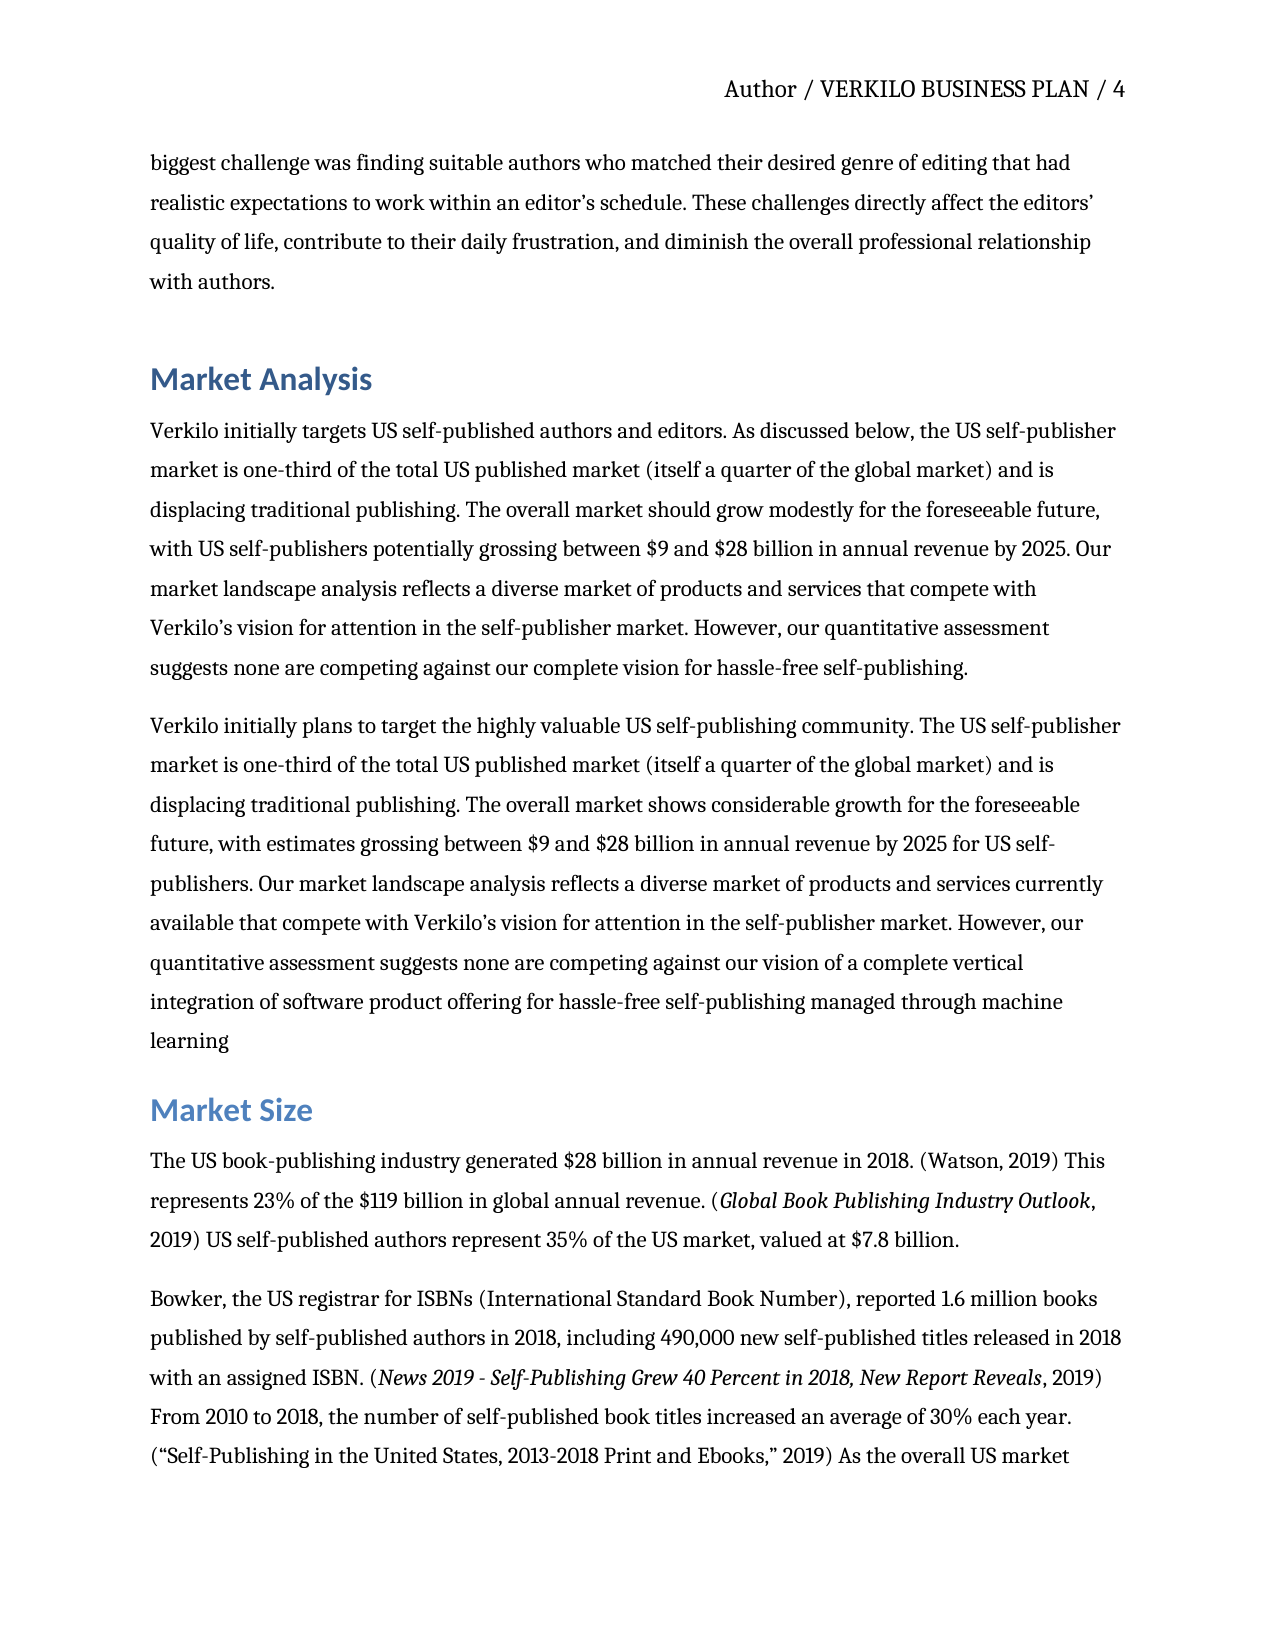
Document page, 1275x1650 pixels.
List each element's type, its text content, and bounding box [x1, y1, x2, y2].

subtitle Market Analysis [150, 358, 1125, 399]
text Verkilo initially targets US self-published authors and editors. As discussed below, the US self-publisher market is one-third of the total US published market (itself a quarter of the global market) and is displacing traditional publishing. The overall market should grow modestly for the foreseeable future, with US self-publishers potentially grossing between $9 and $28 billion in annual revenue by 2025. Our market landscape analysis reflects a diverse market of products and services that compete with Verkilo’s vision for attention in the self-publisher market. However, our quantitative assessment suggests none are competing against our complete vision for hassle-free self-publishing. [150, 417, 1125, 681]
text Verkilo initially plans to target the highly valuable US self-publishing community. The US self-publisher market is one-third of the total US published market (itself a quarter of the global market) and is displacing traditional publishing. The overall market shows considerable growth for the foreseeable future, with estimates grossing between $9 and $28 billion in annual revenue by 2025 for US self-publishers. Our market landscape analysis reflects a diverse market of products and services currently available that compete with Verkilo’s vision for attention in the self-publisher market. However, our quantitative assessment suggests none are competing against our vision of a complete vertical integration of software product offering for hassle-free self-publishing managed through machine learning [150, 712, 1125, 1055]
text The US book-publishing industry generated $28 billion in annual revenue in 2018. (Watson, 2019) This represents 23% of the $119 billion in global annual revenue. (Global Book Publishing Industry Outlook, 2019) US self-published authors represent 35% of the US market, valued at $7.8 billion. [150, 1148, 1125, 1253]
subtitle Market Size [150, 1089, 1125, 1129]
